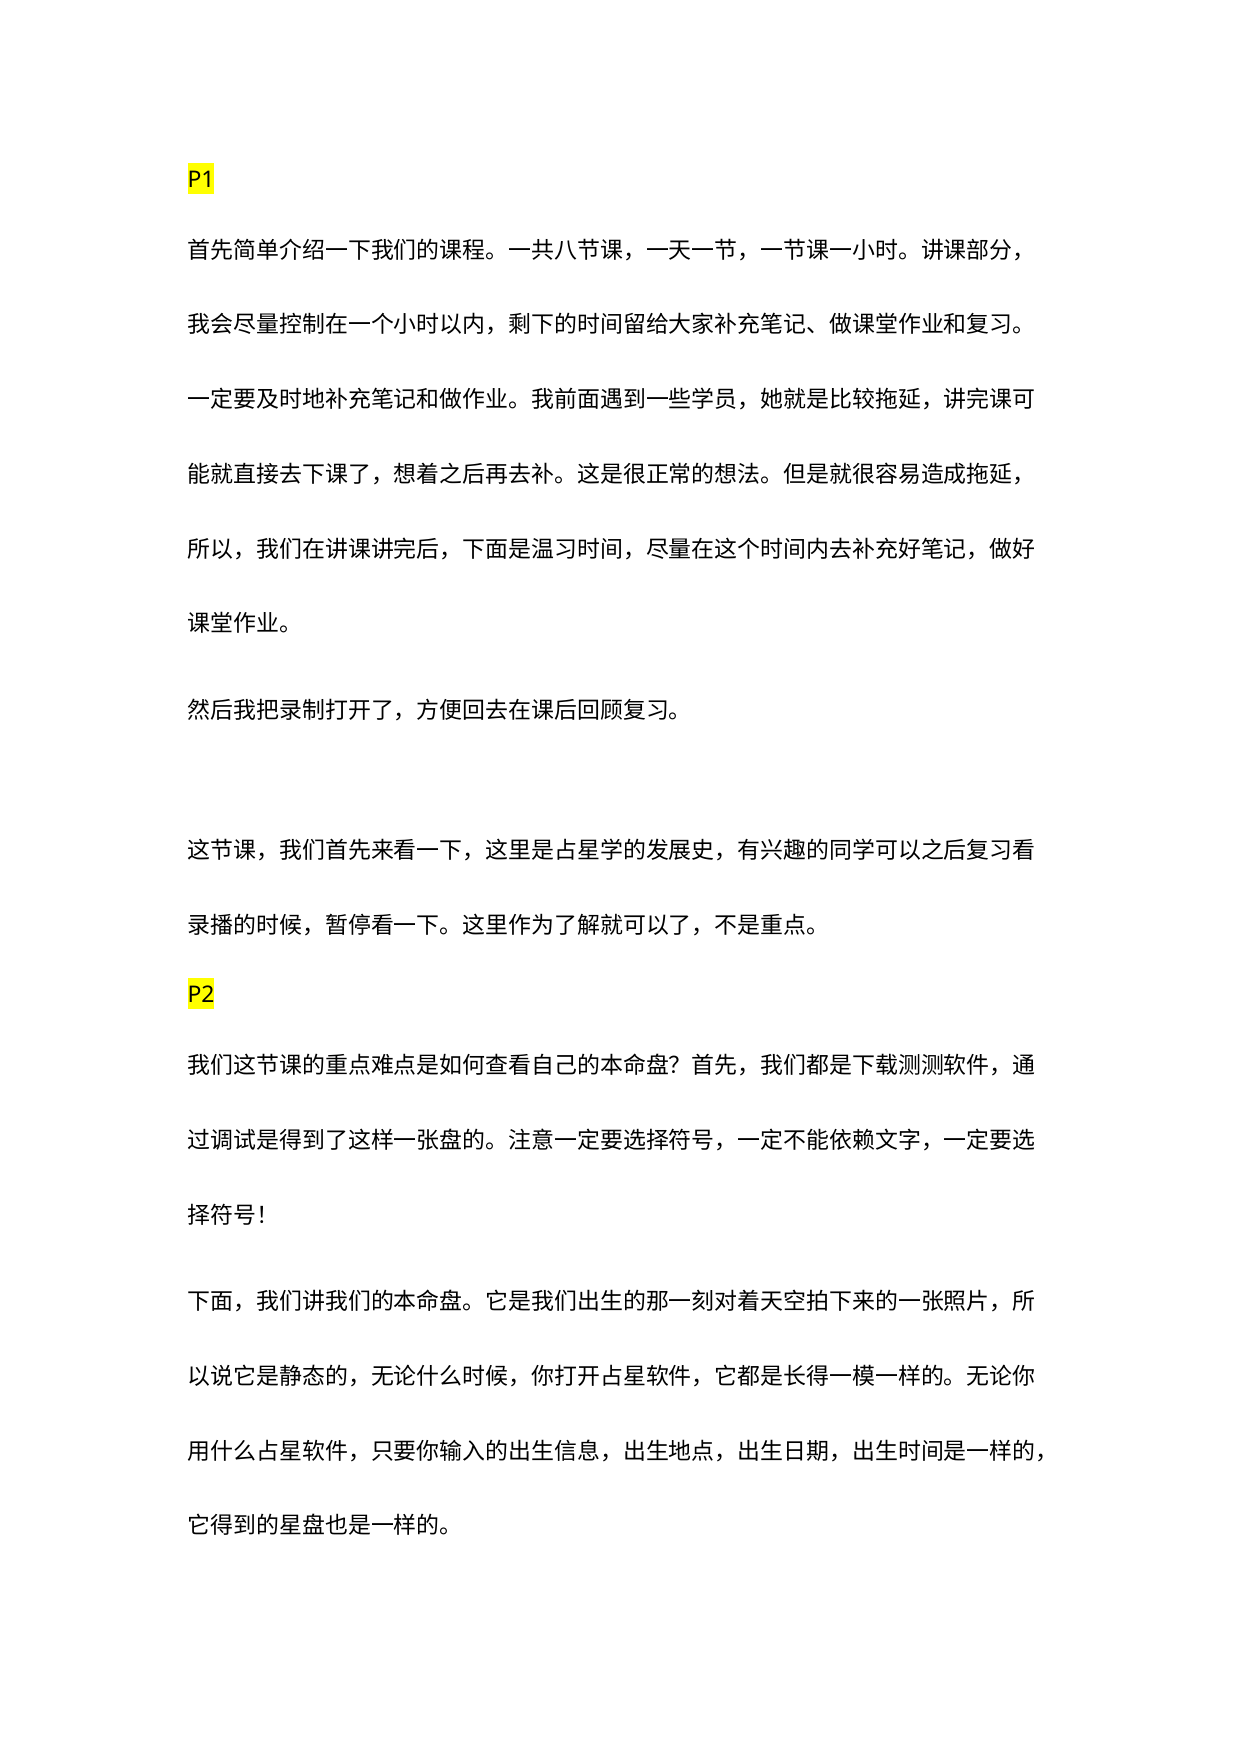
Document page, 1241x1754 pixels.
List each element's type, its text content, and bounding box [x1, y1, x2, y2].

text 首先简单介绍一下我们的课程。一共八节课，一天一节，一节课一小时。讲课部分，我会尽量控制在一个小时以内，剩下的时间留给大家补充笔记、做课堂作业和复习。一定要及时地补充笔记和做作业。我前面遇到一些学员，她就是比较拖延，讲完课可能就直接去下课了，想着之后再去补。这是很正常的想法。但是就很容易造成拖延，所以，我们在讲课讲完后，下面是温习时间，尽量在这个时间内去补充好笔记，做好课堂作业。 [187, 216, 1053, 654]
text 这节课，我们首先来看一下，这里是占星学的发展史，有兴趣的同学可以之后复习看录播的时候，暂停看一下。这里作为了解就可以了，不是重点。 [187, 816, 1053, 956]
text P2 [187, 977, 1053, 1010]
text 我们这节课的重点难点是如何查看自己的本命盘？首先，我们都是下载测测软件，通过调试是得到了这样一张盘的。注意一定要选择符号，一定不能依赖文字，一定要选择符号！ [187, 1031, 1053, 1246]
text 然后我把录制打开了，方便回去在课后回顾复习。 [187, 676, 1053, 741]
text P1 [187, 162, 1053, 194]
text 下面，我们讲我们的本命盘。它是我们出生的那一刻对着天空拍下来的一张照片，所以说它是静态的，无论什么时候，你打开占星软件，它都是长得一模一样的。无论你用什么占星软件，只要你输入的出生信息，出生地点，出生日期，出生时间是一样的，它得到的星盘也是一样的。 [187, 1267, 1053, 1556]
